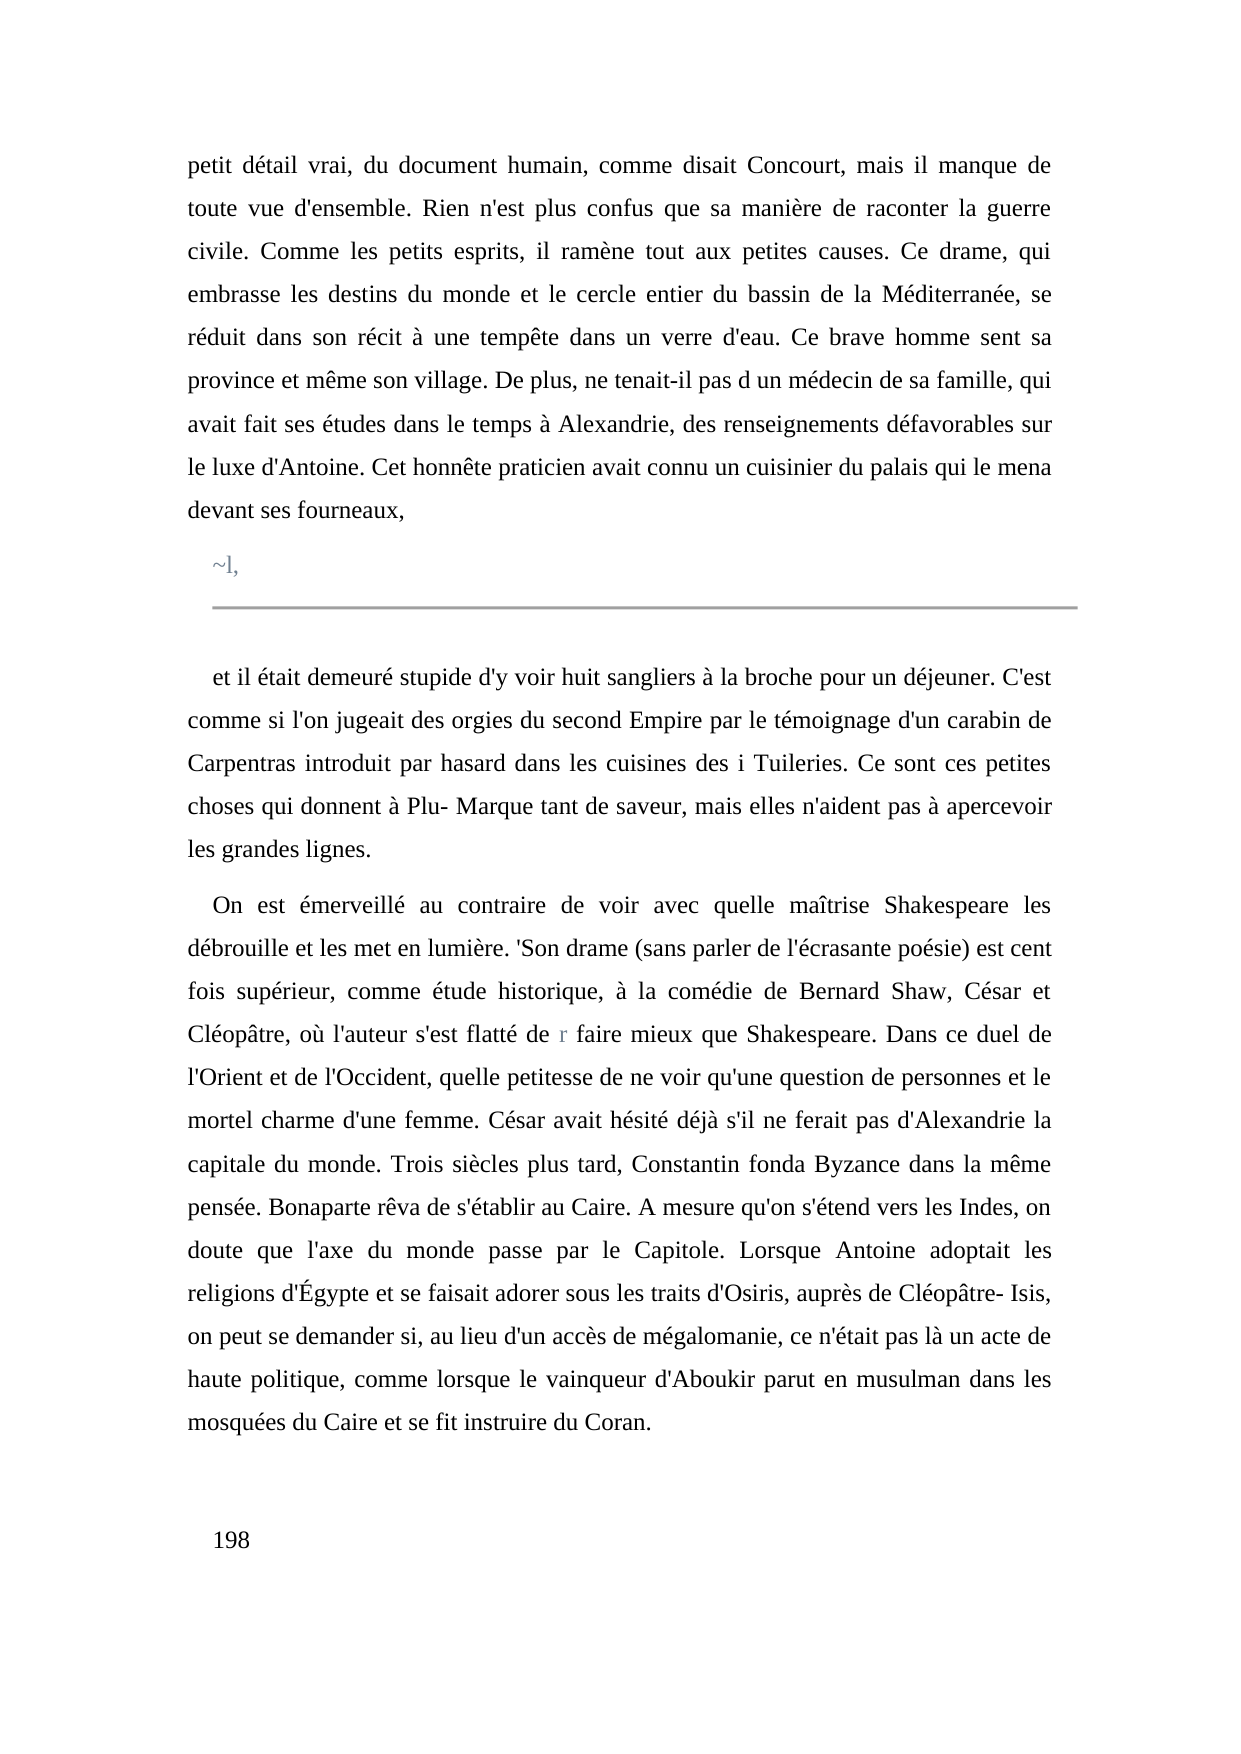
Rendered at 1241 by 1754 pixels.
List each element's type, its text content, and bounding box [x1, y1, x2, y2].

text et il était demeuré stupide d'y voir huit sangliers à la broche pour un déjeuner. C'est comme si l'on jugeait des orgies du second Empire par le témoignage d'un carabin de Carpentras introduit par hasard dans les cuisines des i Tuileries. Ce sont ces petites choses qui donnent à Plu- Marque tant de saveur, mais elles n'aident pas à apercevoir les grandes lignes. [187, 662, 1053, 863]
text On est émerveillé au contraire de voir avec quelle maîtrise Shakespeare les débrouille et les met en lumière. 'Son drame (sans parler de l'écrasante poésie) est cent fois supérieur, comme étude historique, à la comédie de Bernard Shaw, César et Cléopâtre, où l'auteur s'est flatté de r faire mieux que Shakespeare. Dans ce duel de l'Orient et de l'Occident, quelle petitesse de ne voir qu'une question de personnes et le mortel charme d'une femme. César avait hésité déjà s'il ne ferait pas d'Alexandrie la capitale du monde. Trois siècles plus tard, Constantin fonda Byzance dans la même pensée. Bonaparte rêva de s'établir au Caire. A mesure qu'on s'étend vers les Indes, on doute que l'axe du monde passe par le Capitole. Lorsque Antoine adoptait les religions d'Égypte et se faisait adorer sous les traits d'Osiris, auprès de Cléopâtre- Isis, on peut se demander si, au lieu d'un accès de mégalomanie, ce n'était pas là un acte de haute politique, comme lorsque le vainqueur d'Aboukir parut en musulman dans les mosquées du Caire et se fit instruire du Coran. [187, 890, 1053, 1436]
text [187, 150, 1053, 524]
text ~l, [187, 551, 1053, 579]
